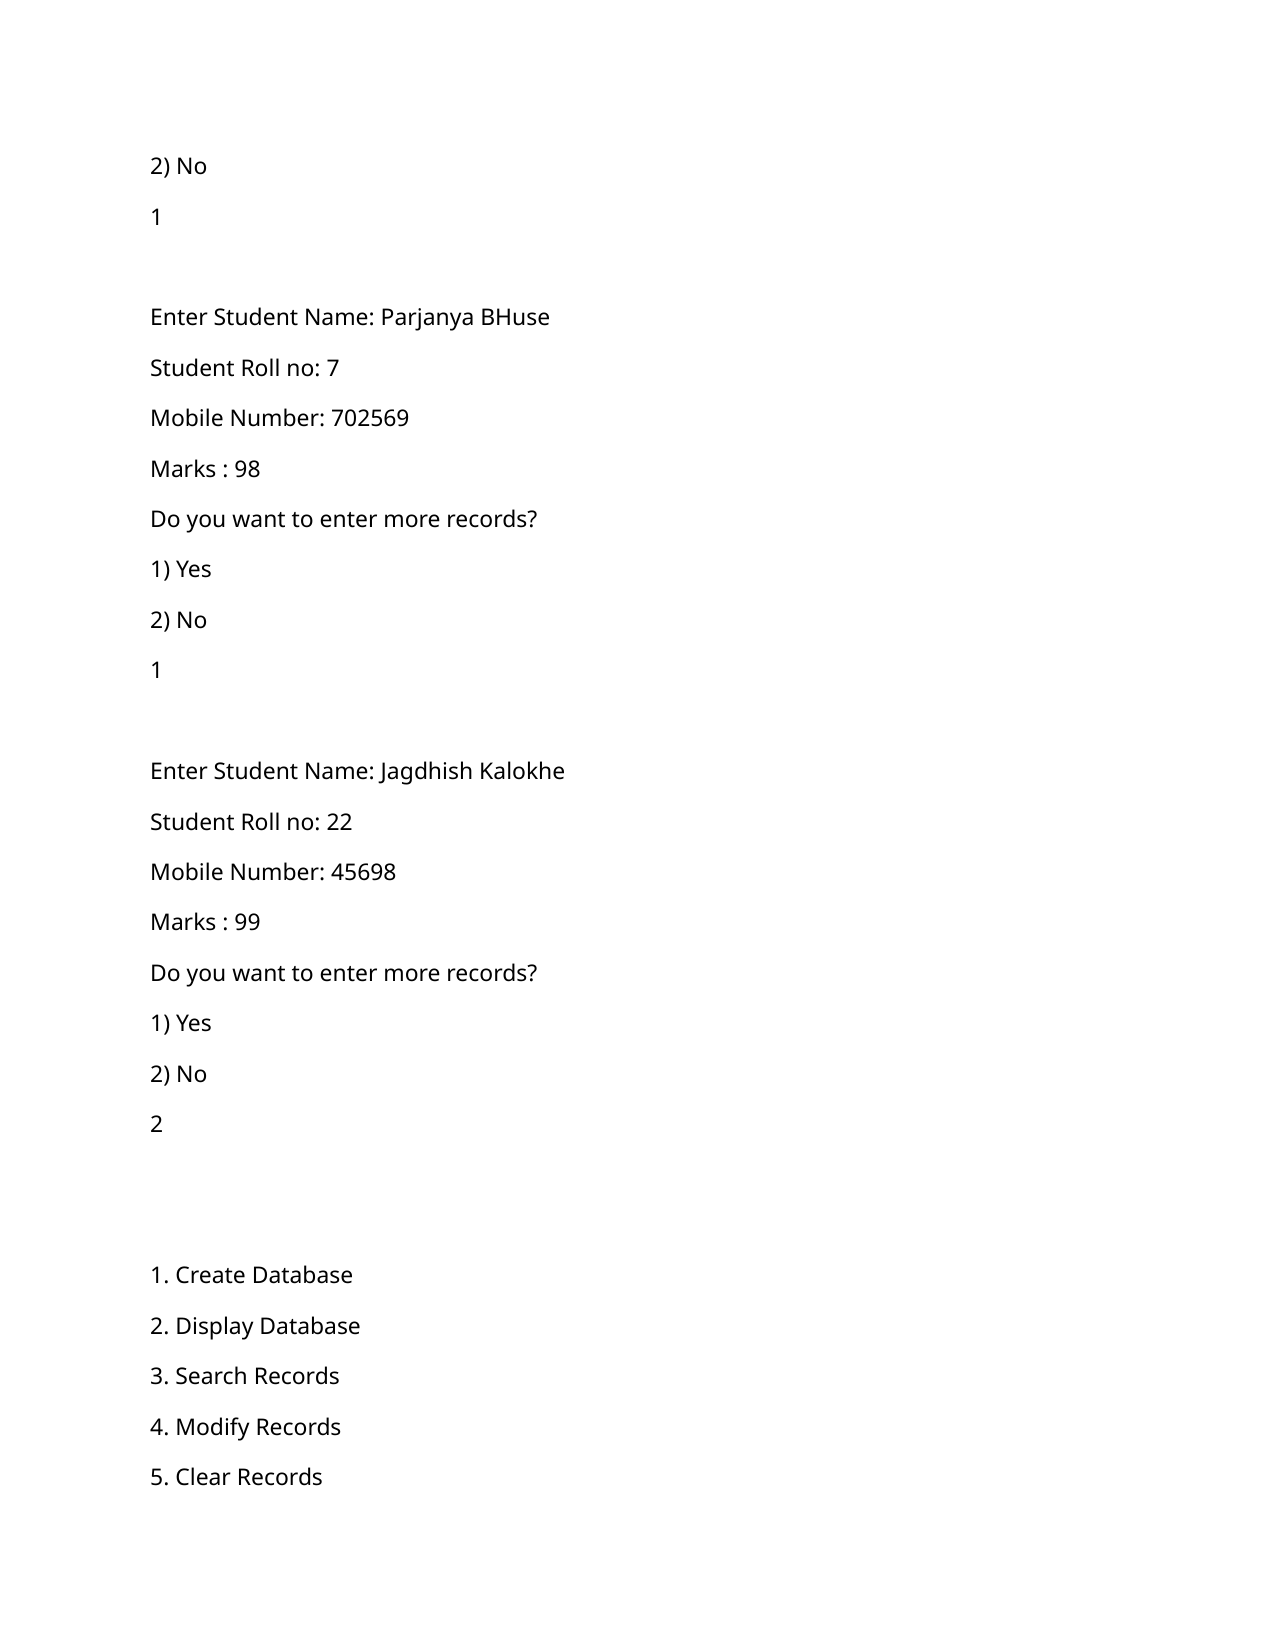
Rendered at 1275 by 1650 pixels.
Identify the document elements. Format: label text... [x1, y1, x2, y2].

text 5. Clear Records [150, 1461, 1125, 1492]
text 1 [150, 654, 1125, 685]
text Student Roll no: 22 [150, 805, 1125, 837]
text Enter Student Name: Parjanya BHuse [150, 301, 1125, 332]
text 1. Create Database [150, 1259, 1125, 1290]
text 1) Yes [150, 553, 1125, 584]
text Enter Student Name: Jagdhish Kalokhe [150, 755, 1125, 786]
text Do you want to enter more records? [150, 503, 1125, 534]
text 2. Display Database [150, 1309, 1125, 1341]
text 2 [150, 1108, 1125, 1139]
text 1 [150, 200, 1125, 232]
text Student Roll no: 7 [150, 352, 1125, 383]
text 2) No [150, 150, 1125, 181]
text Mobile Number: 45698 [150, 856, 1125, 887]
text Marks : 98 [150, 452, 1125, 484]
text 3. Search Records [150, 1360, 1125, 1391]
text 2) No [150, 1057, 1125, 1089]
text 4. Modify Records [150, 1410, 1125, 1442]
text Marks : 99 [150, 906, 1125, 937]
text 1) Yes [150, 1007, 1125, 1038]
text 2) No [150, 604, 1125, 635]
text Mobile Number: 702569 [150, 402, 1125, 433]
text Do you want to enter more records? [150, 957, 1125, 988]
